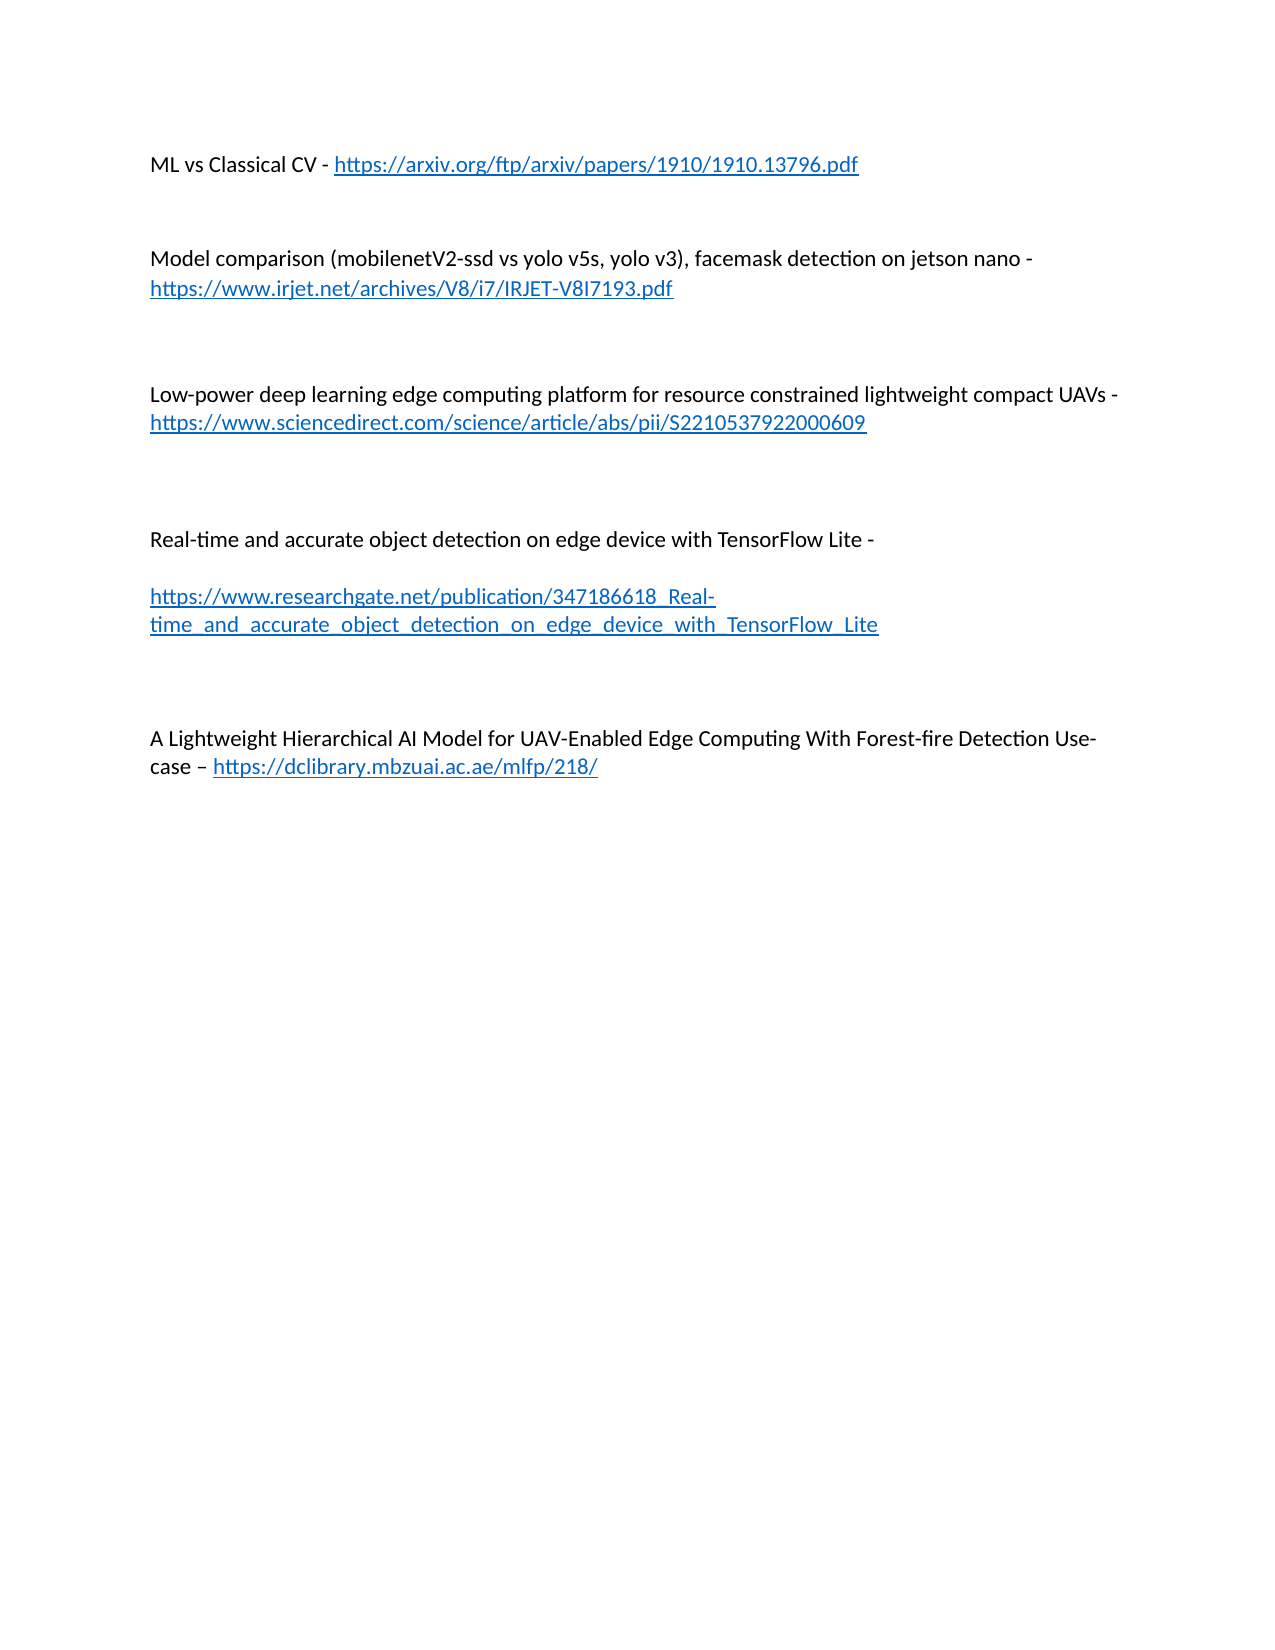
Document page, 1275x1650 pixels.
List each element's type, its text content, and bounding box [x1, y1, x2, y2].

subtitle https://www.researchgate.net/publication/347186618_Real-time_and_accurate_object_detection_on_edge_device_with_TensorFlow_Lite [150, 582, 1125, 638]
text Model comparison (mobilenetV2-ssd vs yolo v5s, yolo v3), facemask detection on jetson nano - https://www.irjet.net/archives/V8/i7/IRJET-V8I7193.pdf [150, 244, 1125, 302]
text ML vs Classical CV - https://arxiv.org/ftp/arxiv/papers/1910/1910.13796.pdf [150, 150, 1125, 178]
text Low-power deep learning edge computing platform for resource constrained lightweight compact UAVs - https://www.sciencedirect.com/science/article/abs/pii/S2210537922000609 [150, 380, 1125, 436]
subtitle Real-time and accurate object detection on edge device with TensorFlow Lite - [150, 525, 1125, 553]
text A Lightweight Hierarchical AI Model for UAV-Enabled Edge Computing With Forest-fire Detection Use-case – https://dclibrary.mbzuai.ac.ae/mlfp/218/ [150, 724, 1125, 780]
